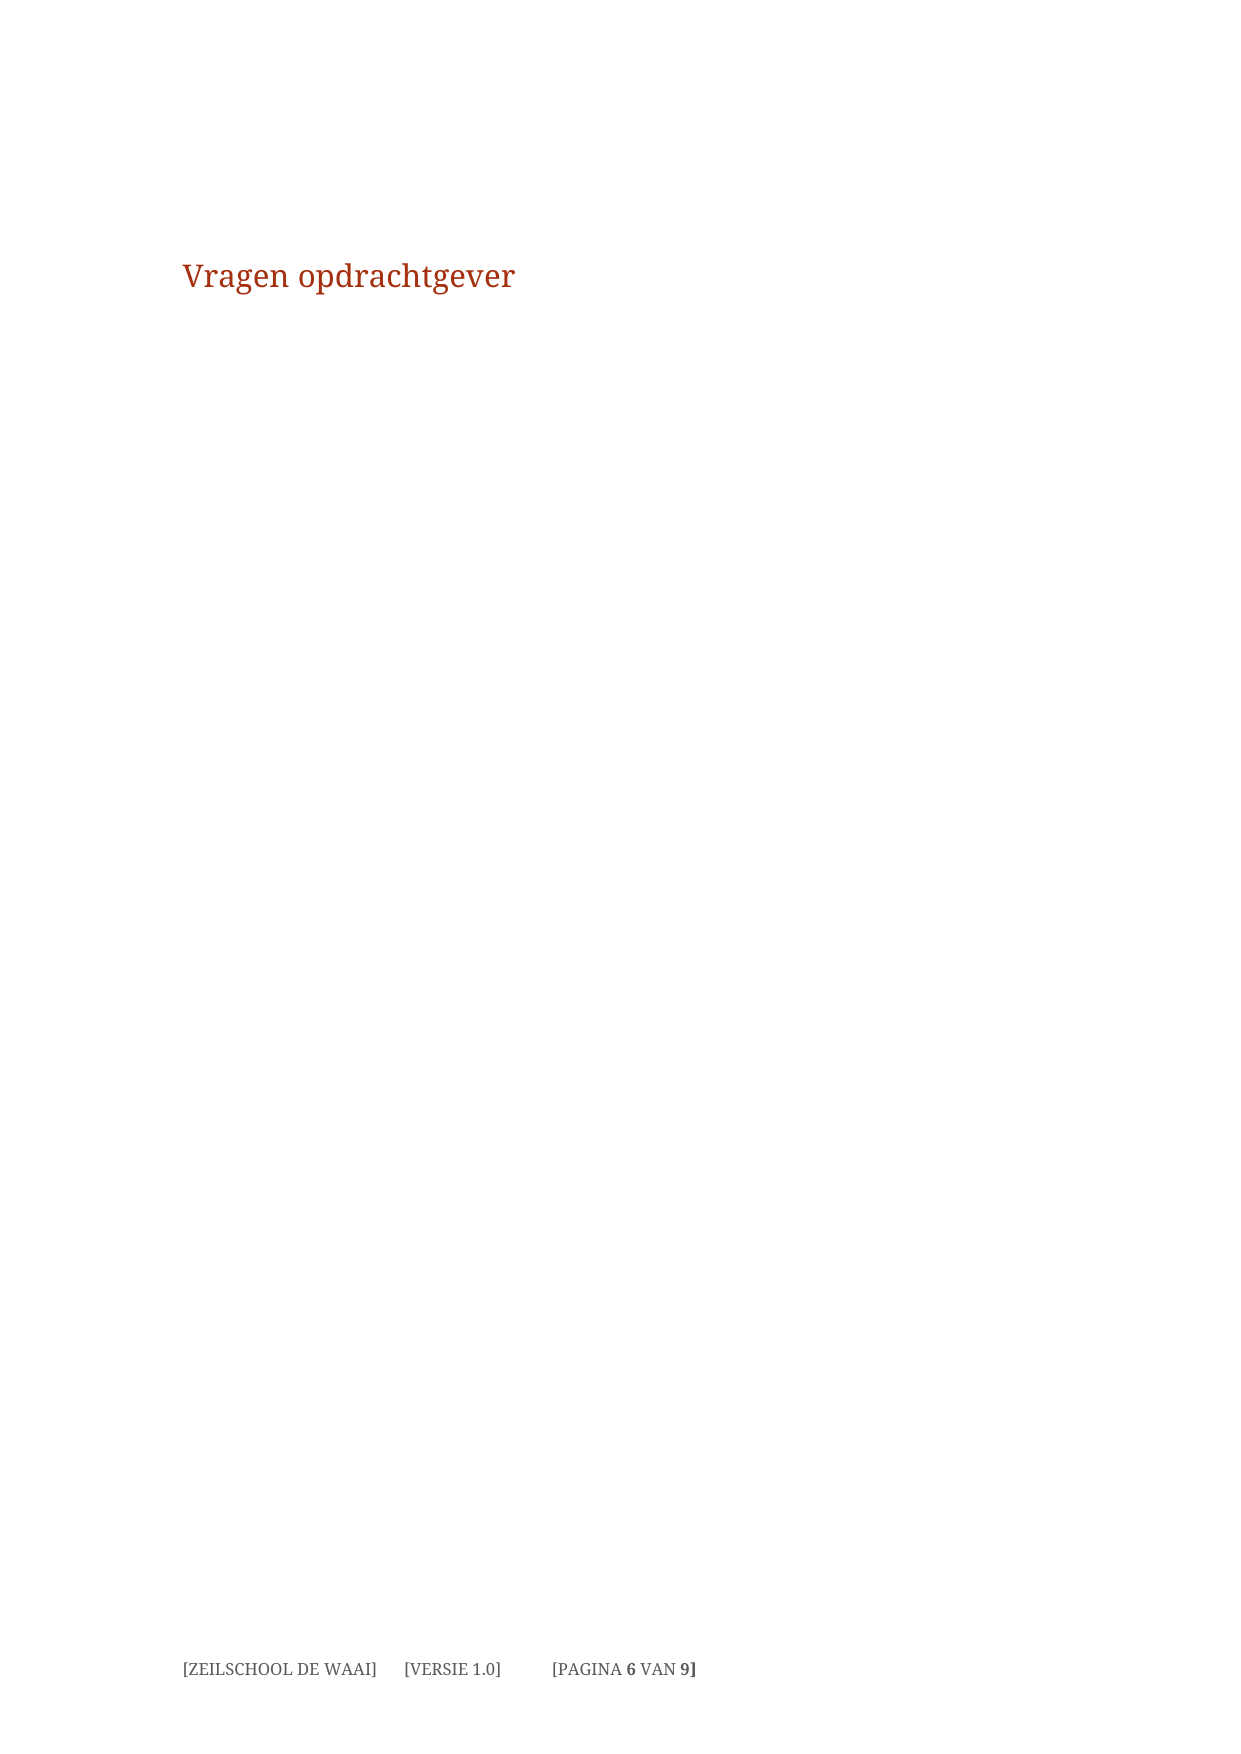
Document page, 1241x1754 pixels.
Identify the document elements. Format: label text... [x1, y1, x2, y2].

text Vragen opdrachtgever [182, 254, 1058, 296]
